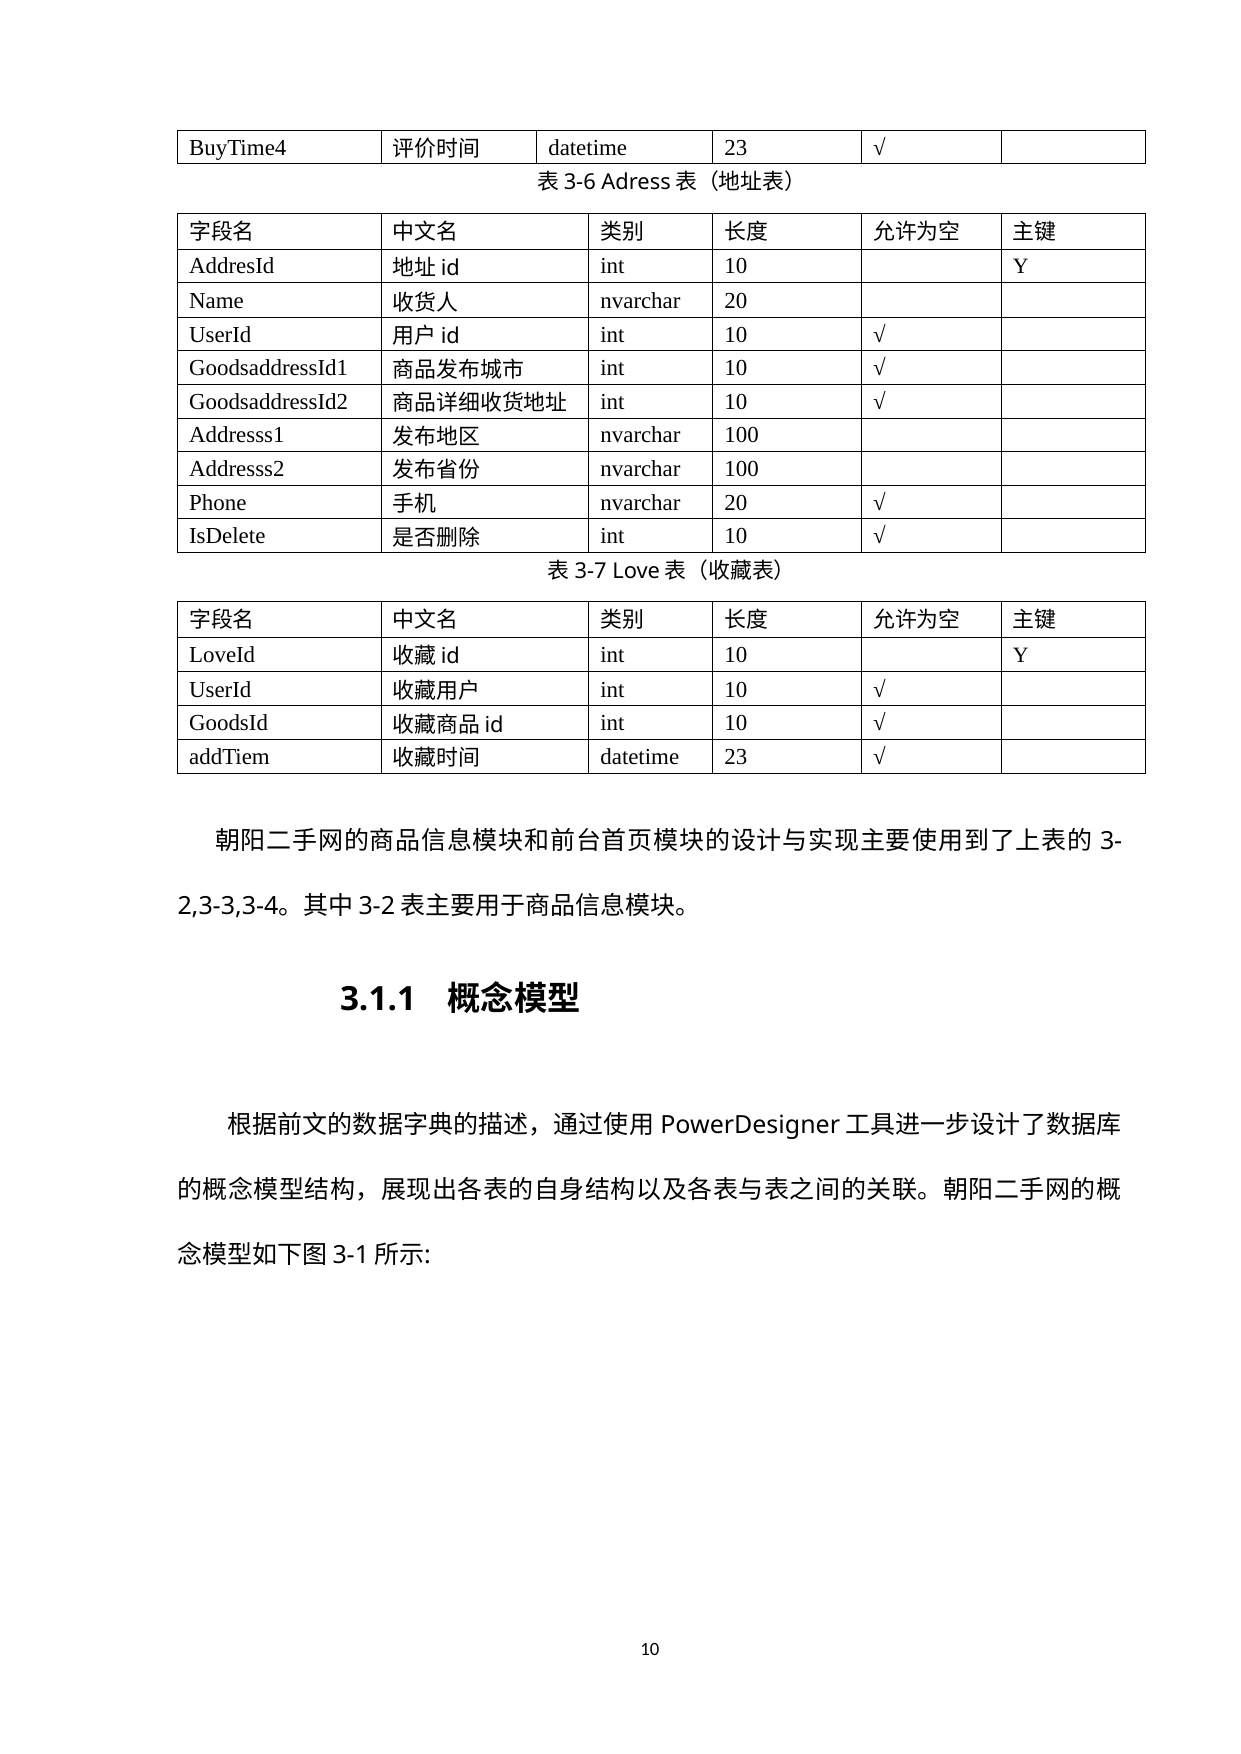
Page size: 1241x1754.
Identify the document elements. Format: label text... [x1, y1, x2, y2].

table_cell [862, 250, 1001, 282]
table_cell nvarchar [589, 486, 712, 518]
table_cell GoodsaddressId2 [178, 385, 381, 417]
table_cell int [589, 385, 712, 417]
table_cell 收藏用户 [382, 672, 588, 705]
table_cell [1002, 519, 1145, 552]
table_cell √ [862, 519, 1001, 552]
table_header 中文名 [382, 602, 588, 637]
table_cell [862, 419, 1001, 451]
table_cell 100 [713, 419, 861, 451]
table_cell IsDelete [178, 519, 381, 552]
table_cell 10 [713, 519, 861, 552]
table_cell addTiem [178, 740, 381, 772]
table_cell 100 [713, 452, 861, 484]
table_cell int [589, 250, 712, 282]
table_cell [1002, 351, 1145, 384]
table_cell [1002, 131, 1145, 163]
table_cell nvarchar [589, 419, 712, 451]
table_cell 是否删除 [382, 519, 588, 552]
table_cell [1002, 318, 1145, 350]
table_cell Addresss1 [178, 419, 381, 451]
table_cell √ [862, 385, 1001, 417]
table_cell [1002, 283, 1145, 317]
table_cell 用户id [382, 318, 588, 350]
table_cell int [589, 351, 712, 384]
table_cell √ [862, 131, 1001, 163]
table_cell int [589, 638, 712, 671]
table_cell UserId [178, 318, 381, 350]
table_cell Y [1002, 250, 1145, 282]
table_cell 20 [713, 486, 861, 518]
table_header 中文名 [382, 214, 588, 248]
text 朝阳二手网的商品信息模块和前台首页模块的设计与实现主要使用到了上表的3-2,3-3,3-4。其中3-2表主要用于商品信息模块。 [177, 806, 1122, 936]
table_header 长度 [713, 602, 861, 637]
table_cell 发布省份 [382, 452, 588, 484]
table_cell Name [178, 283, 381, 317]
table_cell √ [862, 318, 1001, 350]
table_header 允许为空 [862, 214, 1001, 248]
table_cell 23 [713, 740, 861, 772]
table_cell BuyTime4 [178, 131, 381, 163]
table_cell 10 [713, 672, 861, 705]
table_cell [862, 452, 1001, 484]
table_header 允许为空 [862, 602, 1001, 637]
table_cell LoveId [178, 638, 381, 671]
table_header 类别 [589, 214, 712, 248]
table_cell 10 [713, 638, 861, 671]
table_cell [862, 638, 1001, 671]
table_cell 10 [713, 706, 861, 739]
table_cell 商品详细收货地址 [382, 385, 588, 417]
table_header 主键 [1002, 214, 1145, 248]
table_cell √ [862, 706, 1001, 739]
table_cell int [589, 519, 712, 552]
table_cell 10 [713, 351, 861, 384]
table_header 主键 [1002, 602, 1145, 637]
text 根据前文的数据字典的描述，通过使用PowerDesigner工具进一步设计了数据库的概念模型结构，展现出各表的自身结构以及各表与表之间的关联。朝阳二手网的概念模型如下图3-1所示: [177, 1090, 1122, 1285]
table_cell 10 [713, 318, 861, 350]
table_cell 商品发布城市 [382, 351, 588, 384]
table_cell UserId [178, 672, 381, 705]
table_cell GoodsId [178, 706, 381, 739]
table_cell 地址id [382, 250, 588, 282]
table_cell 收藏时间 [382, 740, 588, 772]
table_cell [1002, 419, 1145, 451]
table_cell [862, 283, 1001, 317]
table_cell 发布地区 [382, 419, 588, 451]
table_cell [1002, 452, 1145, 484]
table_cell √ [862, 672, 1001, 705]
table_cell int [589, 706, 712, 739]
table_cell 手机 [382, 486, 588, 518]
table_cell Phone [178, 486, 381, 518]
table_cell nvarchar [589, 452, 712, 484]
table_cell √ [862, 351, 1001, 384]
table_cell 23 [713, 131, 861, 163]
table_cell datetime [589, 740, 712, 772]
table_cell nvarchar [589, 283, 712, 317]
table_cell datetime [537, 131, 712, 163]
table_cell [1002, 672, 1145, 705]
table_cell Addresss2 [178, 452, 381, 484]
table_cell √ [862, 740, 1001, 772]
subtitle 概念模型 [340, 963, 1122, 1028]
table_cell 10 [713, 385, 861, 417]
table_cell 收藏id [382, 638, 588, 671]
table_cell 收藏商品id [382, 706, 588, 739]
table_cell int [589, 318, 712, 350]
table_cell 10 [713, 250, 861, 282]
table_cell [1002, 740, 1145, 772]
table_header 类别 [589, 602, 712, 637]
table_cell GoodsaddressId1 [178, 351, 381, 384]
table_cell 20 [713, 283, 861, 317]
table_header 字段名 [178, 214, 381, 248]
table_cell √ [862, 486, 1001, 518]
table_cell 收货人 [382, 283, 588, 317]
table_cell Y [1002, 638, 1145, 671]
table_cell int [589, 672, 712, 705]
table_header 字段名 [178, 602, 381, 637]
table_cell AddresId [178, 250, 381, 282]
table_cell 评价时间 [382, 131, 536, 163]
table_cell [1002, 706, 1145, 739]
table_cell [1002, 385, 1145, 417]
table_cell [1002, 486, 1145, 518]
table_header 长度 [713, 214, 861, 248]
